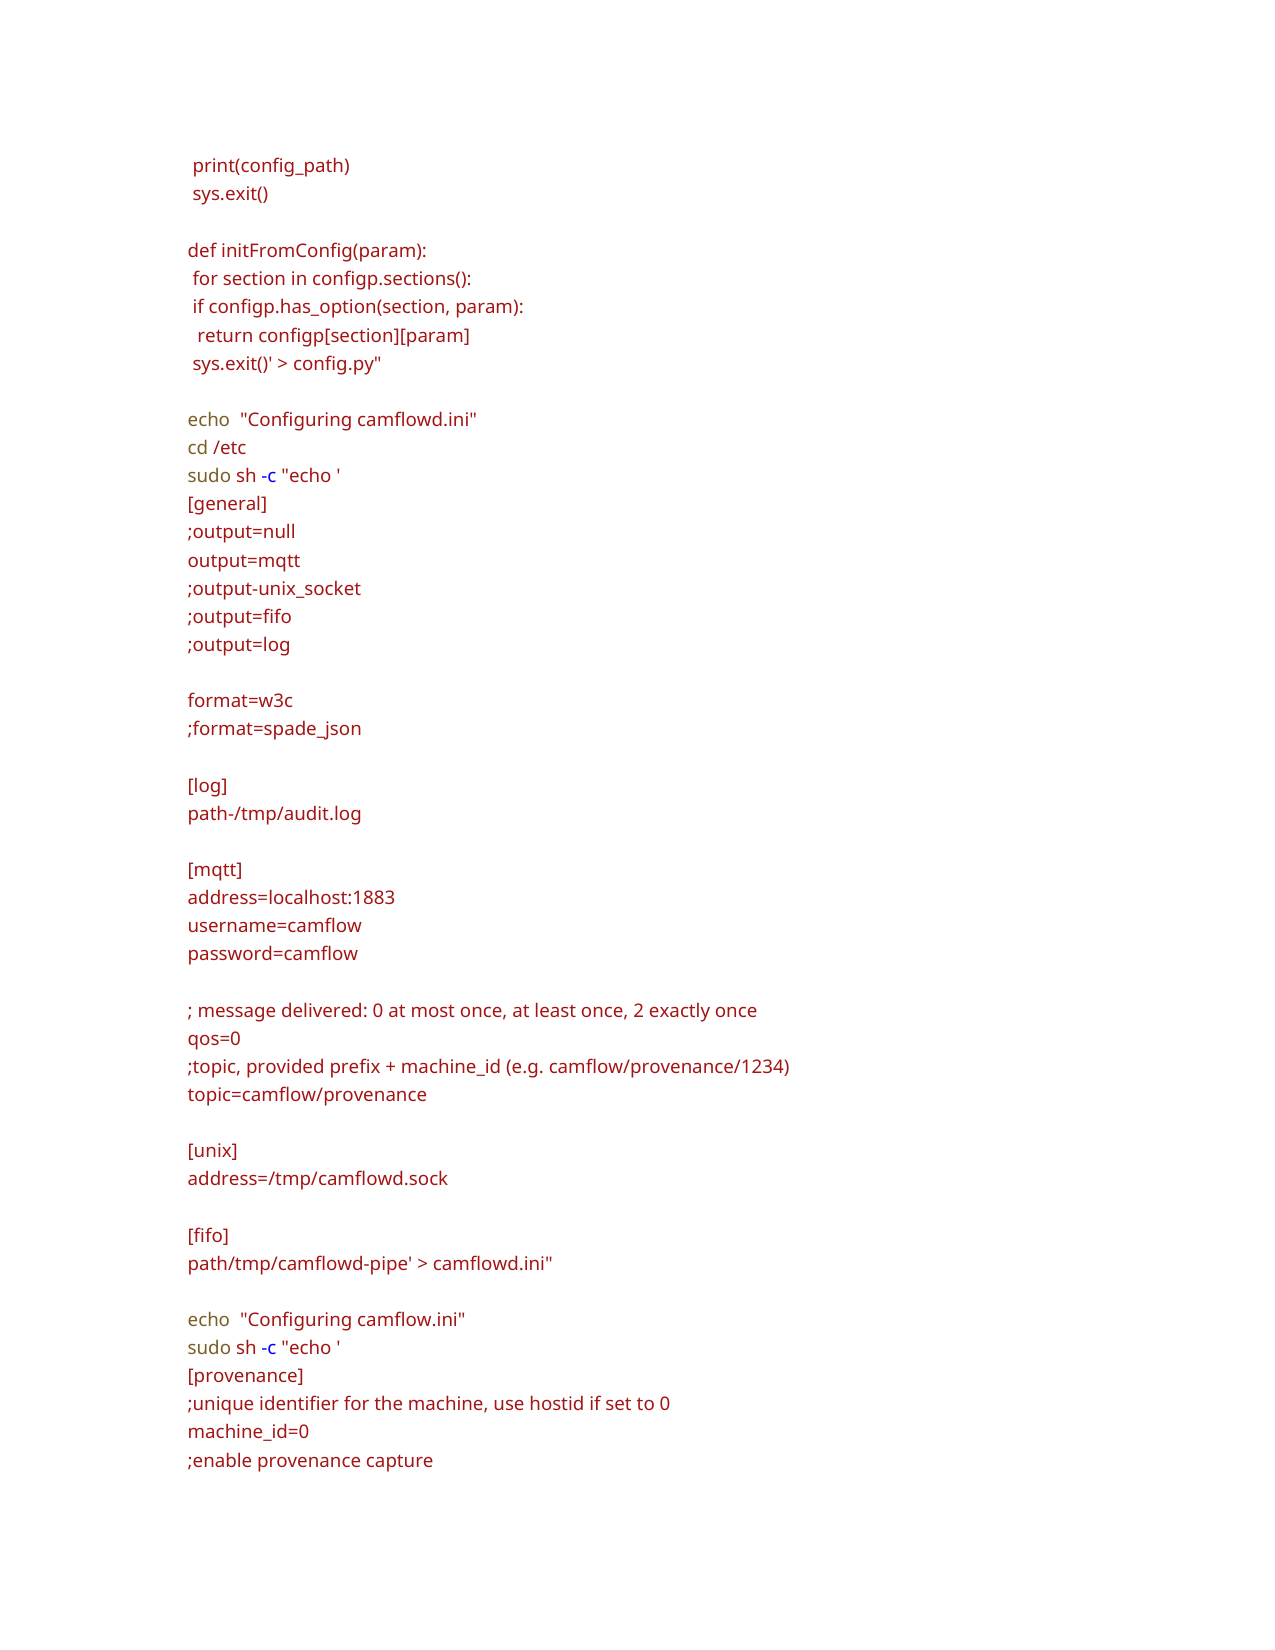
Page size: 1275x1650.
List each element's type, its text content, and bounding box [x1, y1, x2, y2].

text return configp[section][param] [187, 319, 1087, 347]
text ;enable provenance capture [187, 1444, 1087, 1472]
text username=camflow [187, 910, 1087, 938]
text ;output=null [187, 516, 1087, 544]
text cd /etc [187, 432, 1087, 460]
text if configp.has_option(section, param): [187, 291, 1087, 319]
text sudo sh -c "echo ' [187, 1332, 1087, 1360]
text path/tmp/camflowd-pipe' > camflowd.ini" [187, 1247, 1087, 1276]
text machine_id=0 [187, 1416, 1087, 1444]
text format=w3c [187, 685, 1087, 713]
text address=/tmp/camflowd.sock [187, 1163, 1087, 1191]
text topic=camflow/provenance [187, 1079, 1087, 1107]
text for section in configp.sections(): [187, 263, 1087, 291]
text [general] [187, 488, 1087, 516]
text ;topic, provided prefix + machine_id (e.g. camflow/provenance/1234) [187, 1051, 1087, 1079]
text output=mqtt [187, 544, 1087, 572]
text [unix] [187, 1135, 1087, 1163]
text ;output=fifo [187, 601, 1087, 629]
text [fifo] [187, 1219, 1087, 1247]
text sys.exit() [187, 178, 1087, 206]
text print(config_path) [187, 150, 1087, 178]
text ;output=log [187, 629, 1087, 657]
text echo "Configuring camflowd.ini" [187, 404, 1087, 432]
text ;format=spade_json [187, 713, 1087, 741]
text password=camflow [187, 938, 1087, 966]
text def initFromConfig(param): [187, 235, 1087, 263]
text qos=0 [187, 1022, 1087, 1051]
text ; message delivered: 0 at most once, at least once, 2 exactly once [187, 994, 1087, 1022]
text sudo sh -c "echo ' [187, 460, 1087, 488]
text [provenance] [187, 1360, 1087, 1388]
text ;unique identifier for the machine, use hostid if set to 0 [187, 1388, 1087, 1416]
text sys.exit()' > config.py" [187, 347, 1087, 376]
text path-/tmp/audit.log [187, 797, 1087, 826]
text [log] [187, 769, 1087, 797]
text [mqtt] [187, 854, 1087, 882]
text echo "Configuring camflow.ini" [187, 1304, 1087, 1332]
text address=localhost:1883 [187, 882, 1087, 910]
text ;output-unix_socket [187, 572, 1087, 601]
